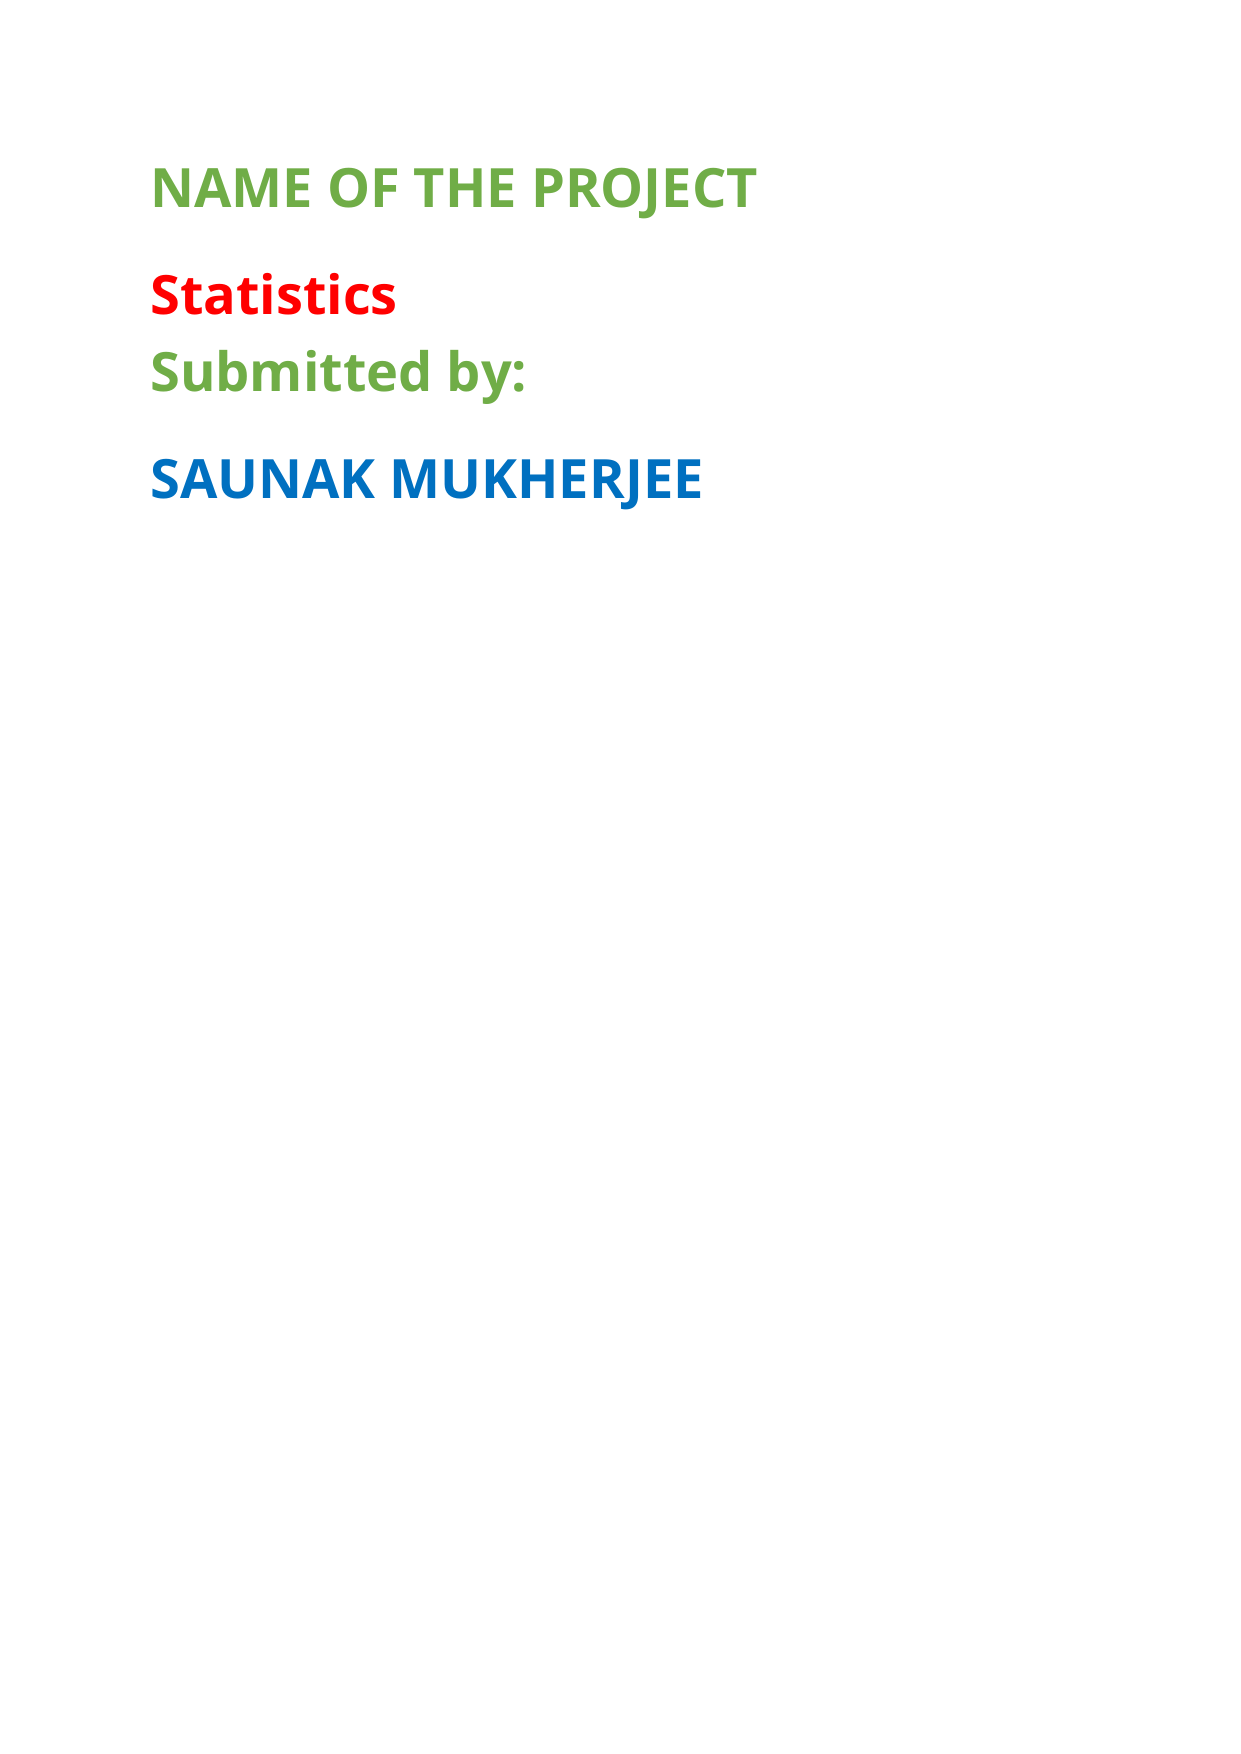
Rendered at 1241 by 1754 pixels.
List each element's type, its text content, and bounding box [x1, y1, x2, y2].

text NAME OF THE PROJECT [150, 150, 1090, 224]
text SAUNAK MUKHERJEE [150, 441, 1090, 514]
text Statistics Submitted by: [150, 257, 1090, 408]
